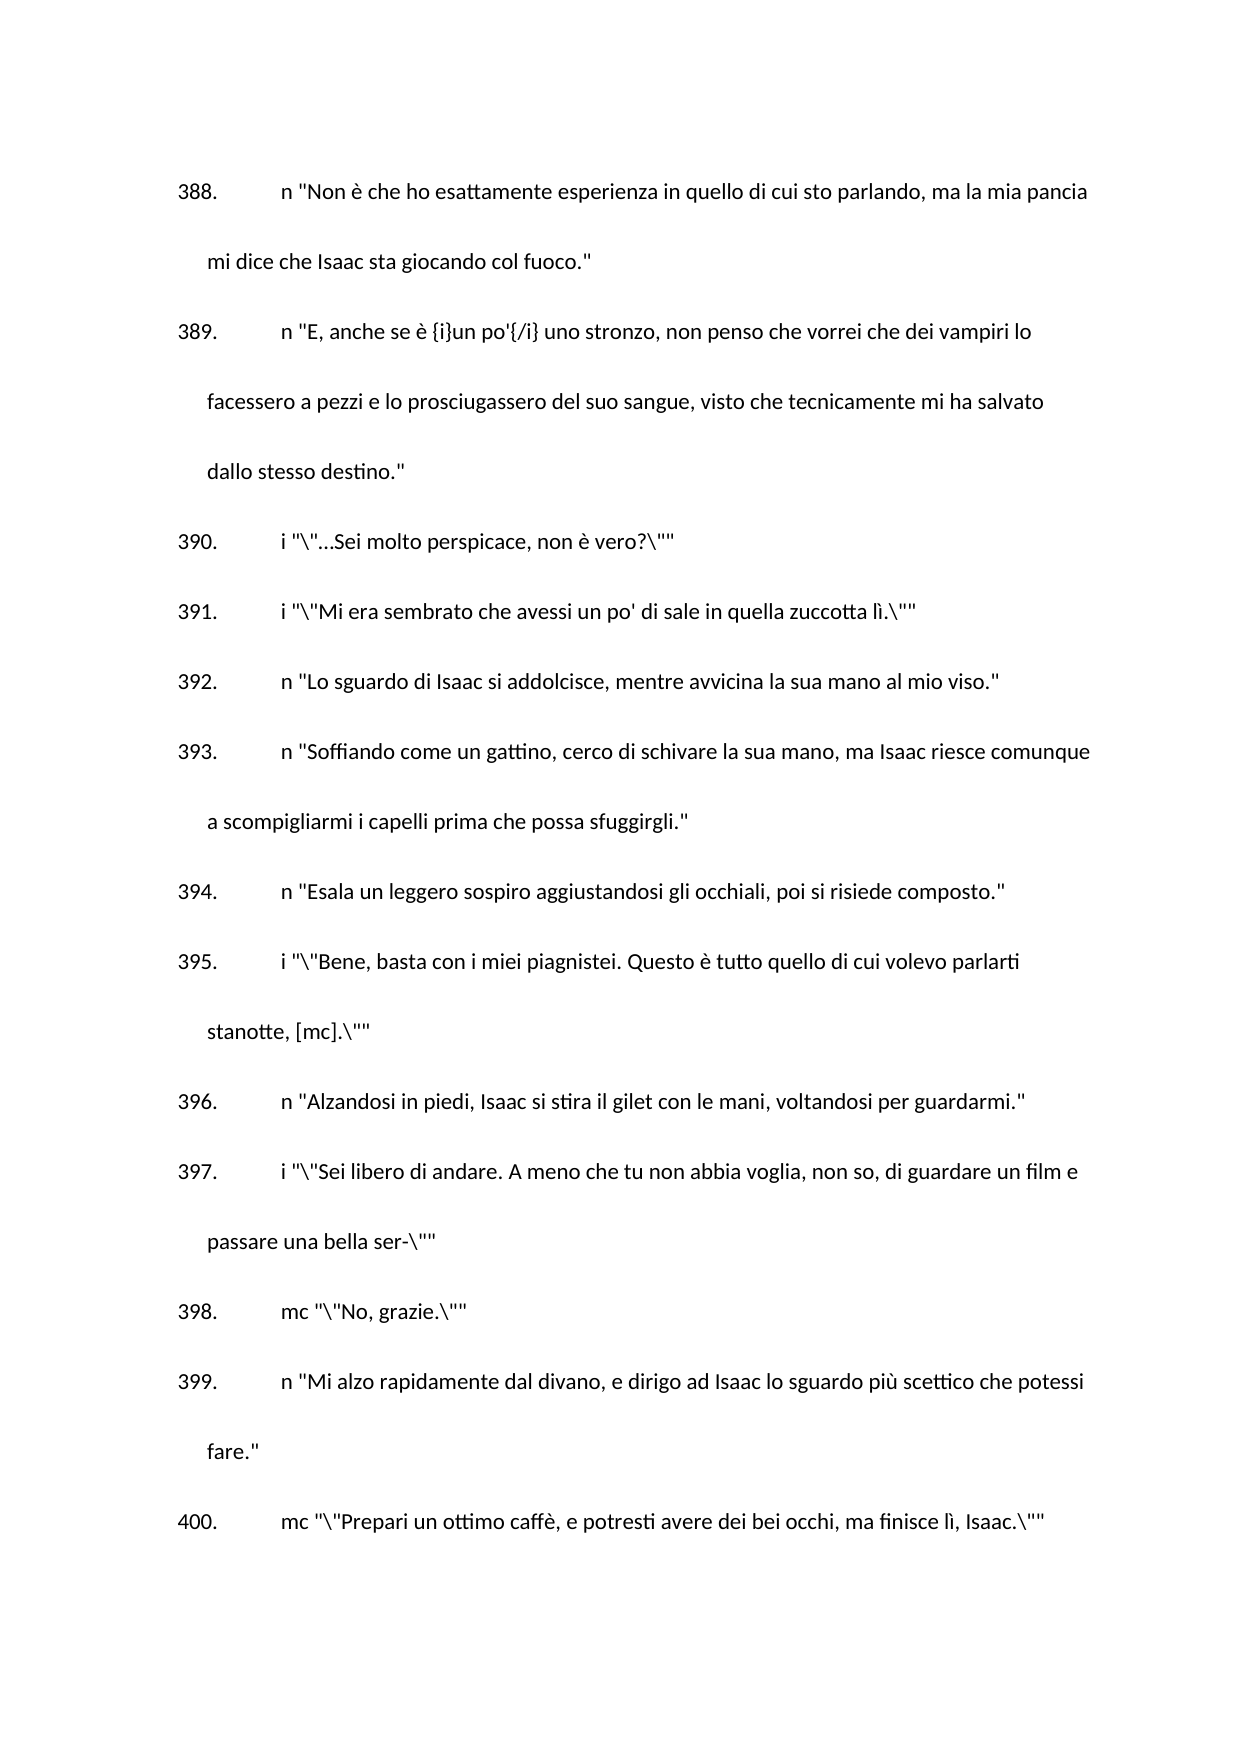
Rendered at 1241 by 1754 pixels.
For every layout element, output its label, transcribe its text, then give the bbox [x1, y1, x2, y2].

text 397. i "\"Sei libero di andare. A meno che tu non abbia voglia, non so, di guardare un film e passare una bella ser-\"" [177, 1157, 1092, 1255]
text 398. mc "\"No, grazie.\"" [177, 1297, 1092, 1325]
text 389. n "E, anche se è {i}un po'{/i} uno stronzo, non penso che vorrei che dei vampiri lo facessero a pezzi e lo prosciugassero del suo sangue, visto che tecnicamente mi ha salvato dallo stesso destino." [177, 317, 1092, 485]
text 396. n "Alzandosi in piedi, Isaac si stira il gilet con le mani, voltandosi per guardarmi." [177, 1087, 1092, 1115]
text 392. n "Lo sguardo di Isaac si addolcisce, mentre avvicina la sua mano al mio viso." [177, 667, 1092, 695]
text 388. n "Non è che ho esattamente esperienza in quello di cui sto parlando, ma la mia pancia mi dice che Isaac sta giocando col fuoco." [177, 177, 1092, 275]
text 395. i "\"Bene, basta con i miei piagnistei. Questo è tutto quello di cui volevo parlarti stanotte, [mc].\"" [177, 947, 1092, 1045]
text 399. n "Mi alzo rapidamente dal divano, e dirigo ad Isaac lo sguardo più scettico che potessi fare." [177, 1367, 1092, 1465]
text 394. n "Esala un leggero sospiro aggiustandosi gli occhiali, poi si risiede composto." [177, 877, 1092, 905]
text 400. mc "\"Prepari un ottimo caffè, e potresti avere dei bei occhi, ma finisce lì, Isaac.\"" [177, 1507, 1092, 1535]
text 390. i "\"…Sei molto perspicace, non è vero?\"" [177, 527, 1092, 555]
text 391. i "\"Mi era sembrato che avessi un po' di sale in quella zuccotta lì.\"" [177, 597, 1092, 625]
text 393. n "Soffiando come un gattino, cerco di schivare la sua mano, ma Isaac riesce comunque a scompigliarmi i capelli prima che possa sfuggirgli." [177, 737, 1092, 835]
